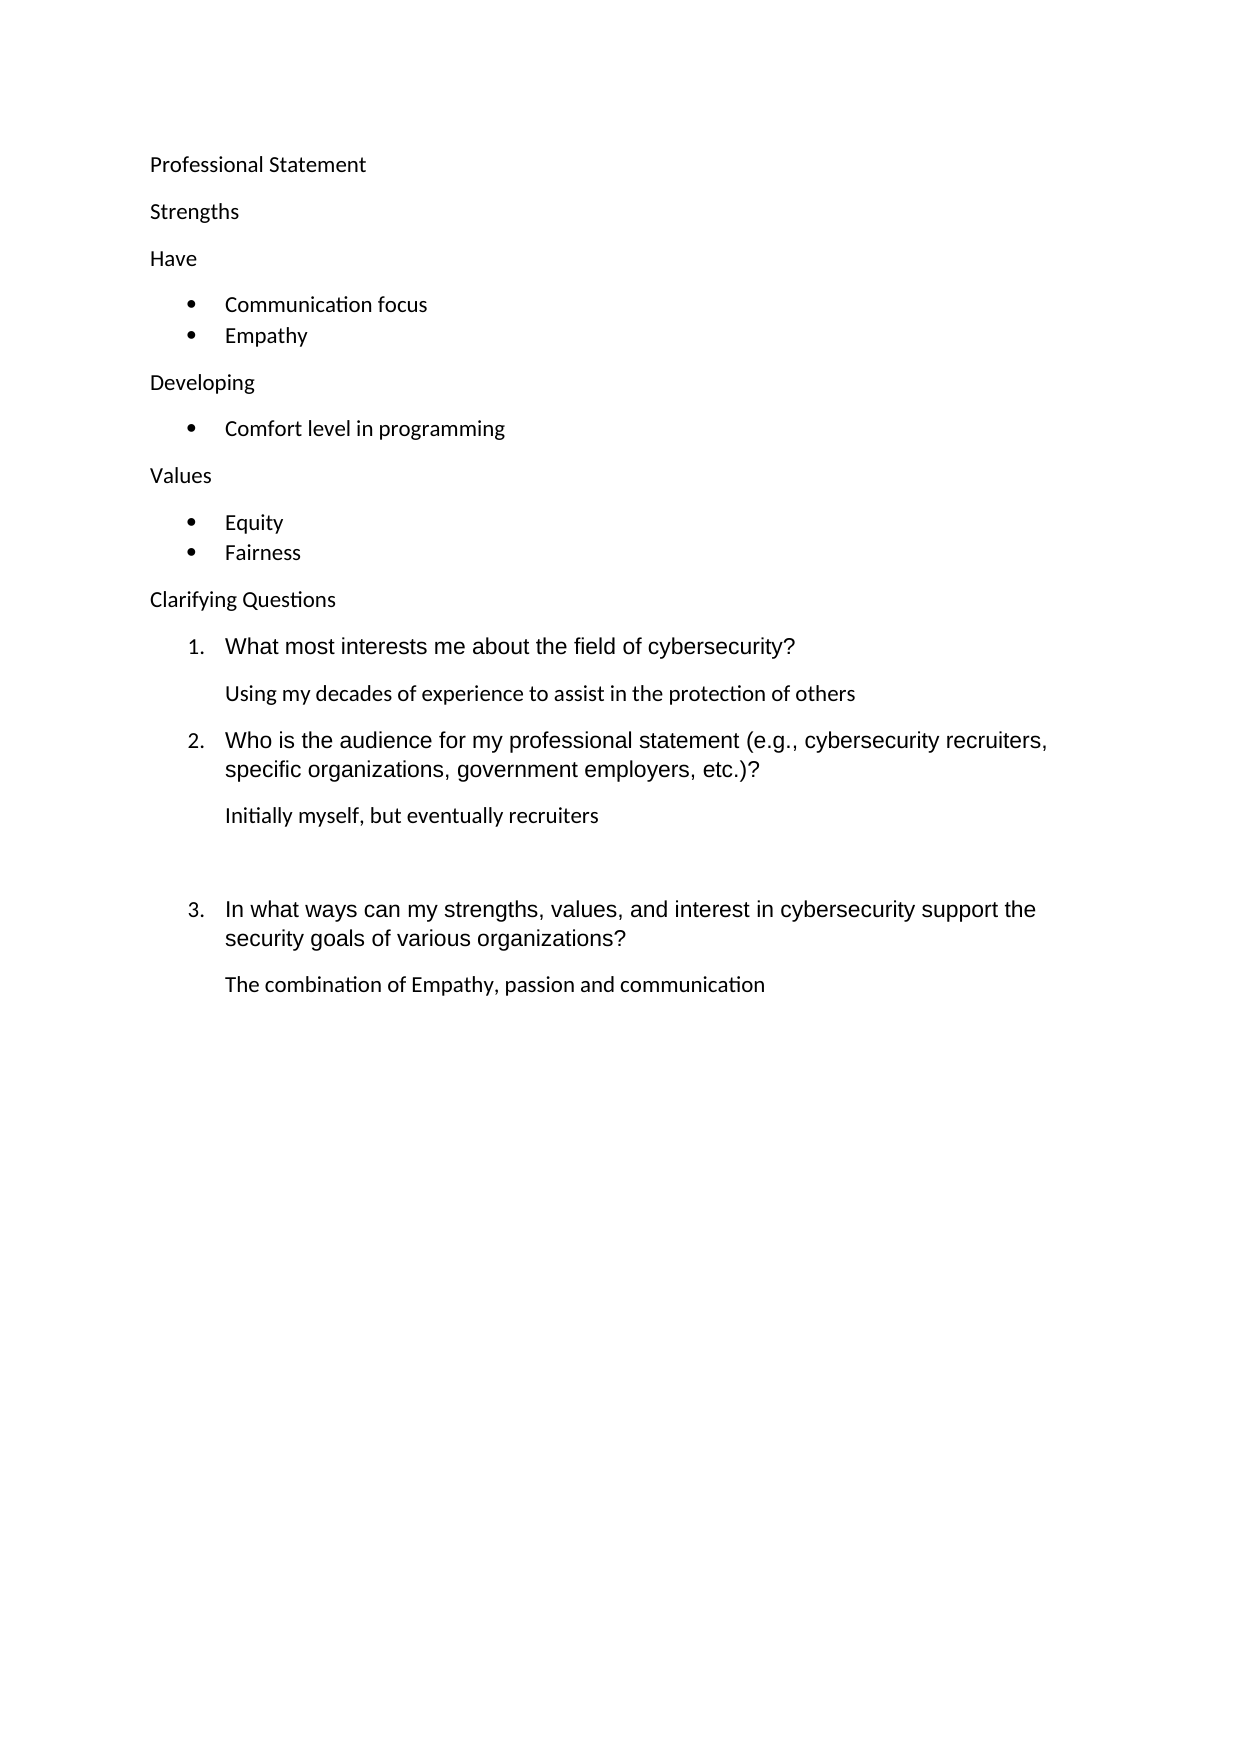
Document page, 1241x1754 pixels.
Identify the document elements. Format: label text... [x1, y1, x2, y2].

list Empathy [187, 321, 1090, 349]
text Developing [150, 368, 1090, 396]
text Professional Statement [150, 150, 1090, 178]
list Comfort level in programming [187, 414, 1090, 443]
list What most interests me about the field of cybersecurity? [187, 632, 1090, 660]
text The combination of Empathy, passion and communication [225, 970, 1090, 998]
text Clarifying Questions [150, 585, 1090, 613]
list Who is the audience for my professional statement (e.g., cybersecurity recruiters, specific organizations, government employers, etc.)? [187, 726, 1090, 782]
list Communication focus [187, 291, 1090, 319]
list Fairness [187, 538, 1090, 567]
text Strengths [150, 197, 1090, 225]
text Using my decades of experience to assist in the protection of others [225, 679, 1090, 707]
list Equity [187, 508, 1090, 536]
list In what ways can my strengths, values, and interest in cybersecurity support the security goals of various organizations? [187, 895, 1090, 951]
text Have [150, 244, 1090, 272]
text Values [150, 461, 1090, 489]
text Initially myself, but eventually recruiters [225, 801, 1090, 829]
